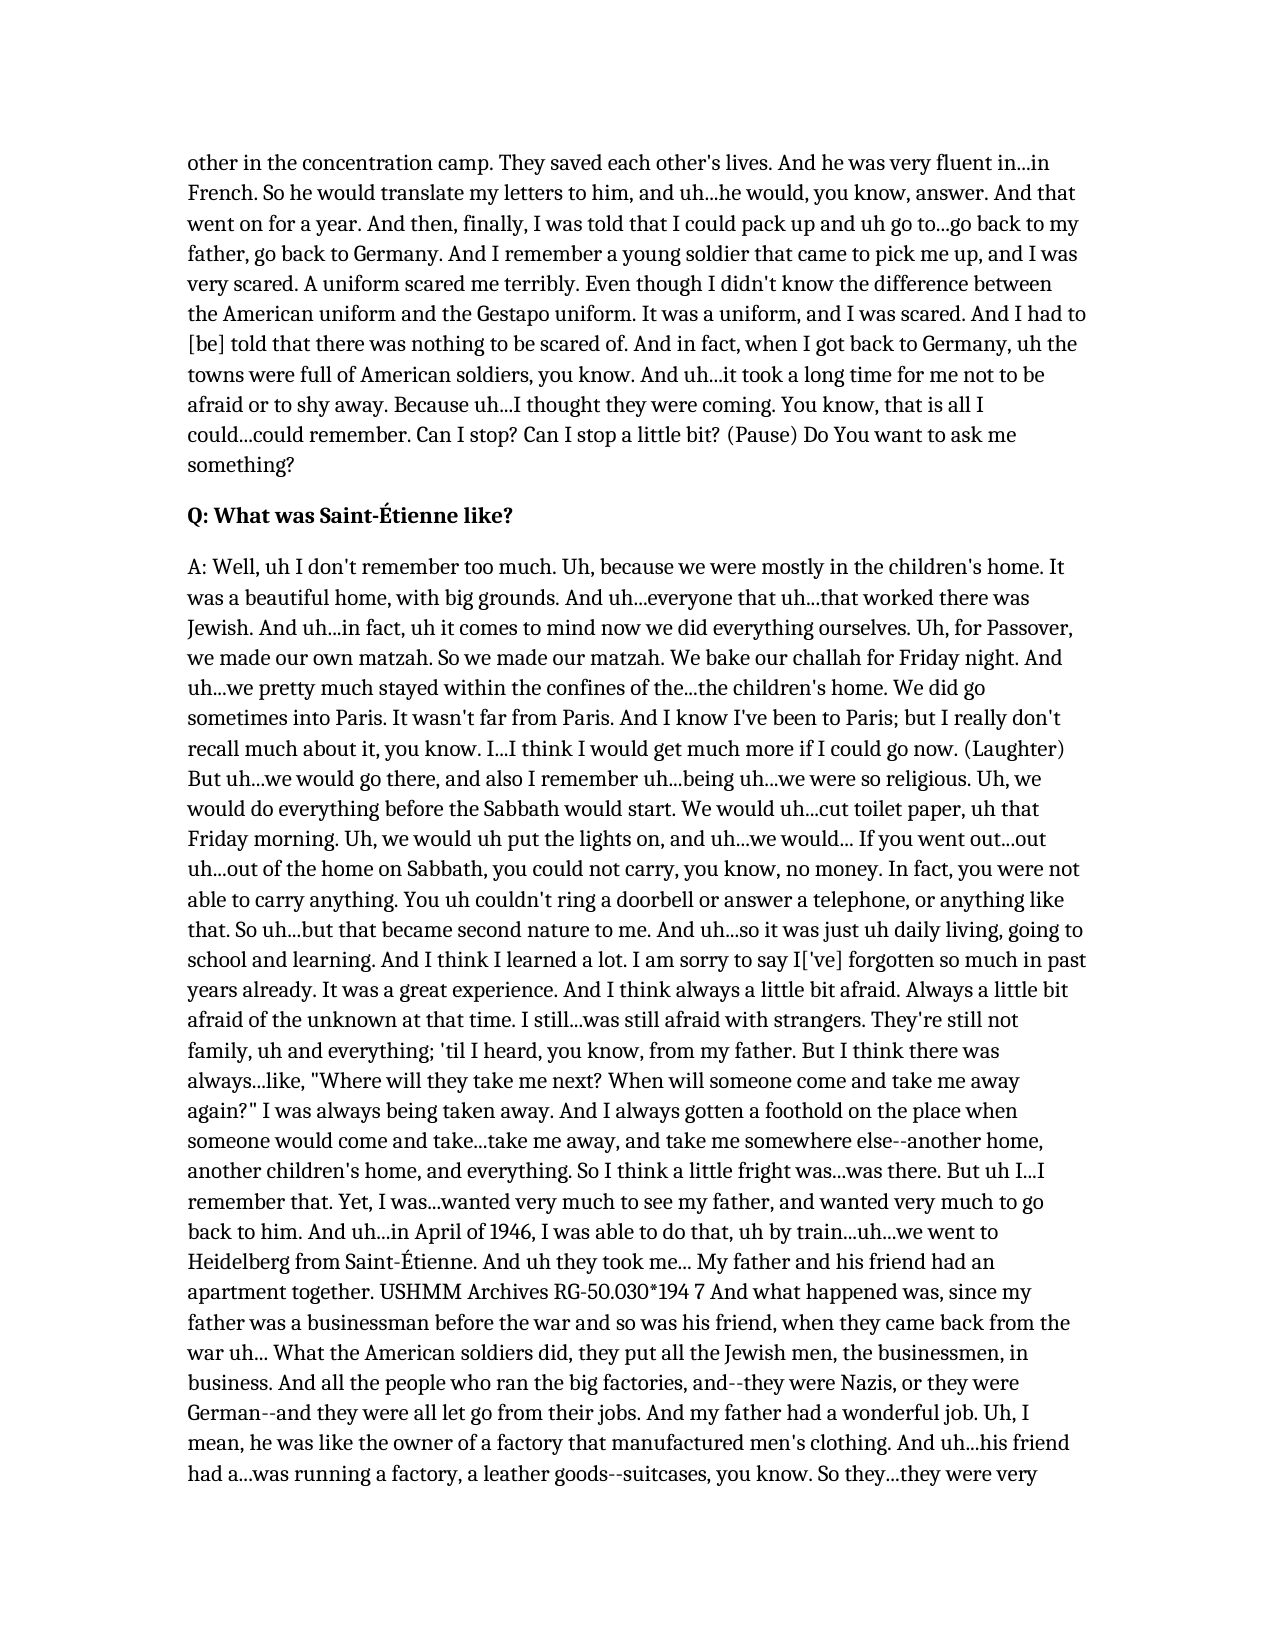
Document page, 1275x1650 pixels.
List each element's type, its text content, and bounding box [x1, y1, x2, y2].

text Q: What was Saint-Étienne like? [187, 503, 1087, 529]
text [187, 554, 1087, 1487]
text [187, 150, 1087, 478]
